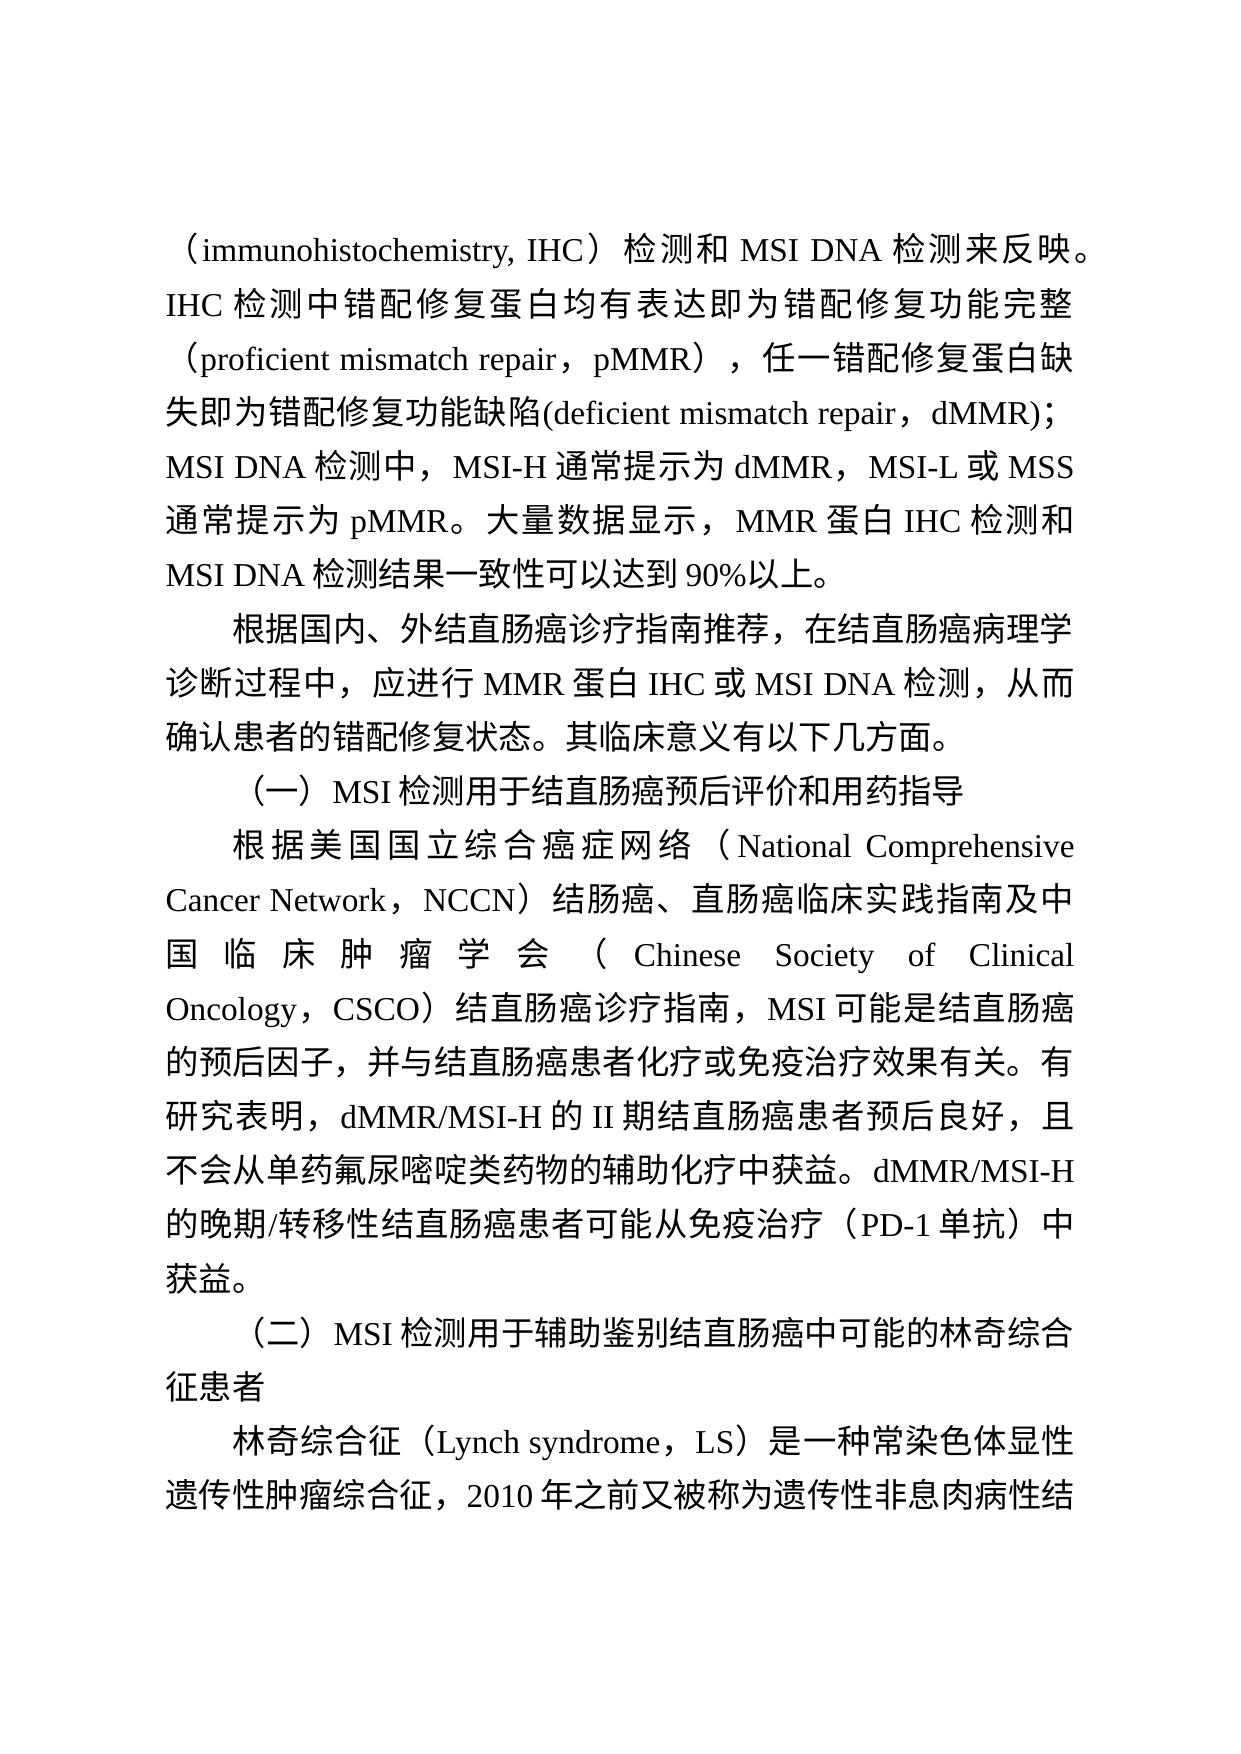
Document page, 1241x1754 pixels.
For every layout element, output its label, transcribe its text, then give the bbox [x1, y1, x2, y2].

text （一）MSI检测用于结直肠癌预后评价和用药指导 [165, 760, 1075, 814]
text 根据国内、外结直肠癌诊疗指南推荐，在结直肠癌病理学诊断过程中，应进行MMR蛋白IHC或MSI DNA检测，从而确认患者的错配修复状态。其临床意义有以下几方面。 [165, 598, 1075, 760]
text 根据美国国立综合癌症网络（National Comprehensive Cancer Network，NCCN）结肠癌、直肠癌临床实践指南及中国临床肿瘤学会（Chinese Society of Clinical Oncology，CSCO）结直肠癌诊疗指南，MSI可能是结直肠癌的预后因子，并与结直肠癌患者化疗或免疫治疗效果有关。有研究表明，dMMR/MSI-H的II期结直肠癌患者预后良好，且不会从单药氟尿嘧啶类药物的辅助化疗中获益。dMMR/MSI-H的晚期/转移性结直肠癌患者可能从免疫治疗（PD-1单抗）中获益。 [165, 814, 1075, 1302]
text （二）MSI检测用于辅助鉴别结直肠癌中可能的林奇综合征患者 [165, 1302, 1075, 1410]
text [165, 1410, 1075, 1518]
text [165, 218, 1075, 598]
